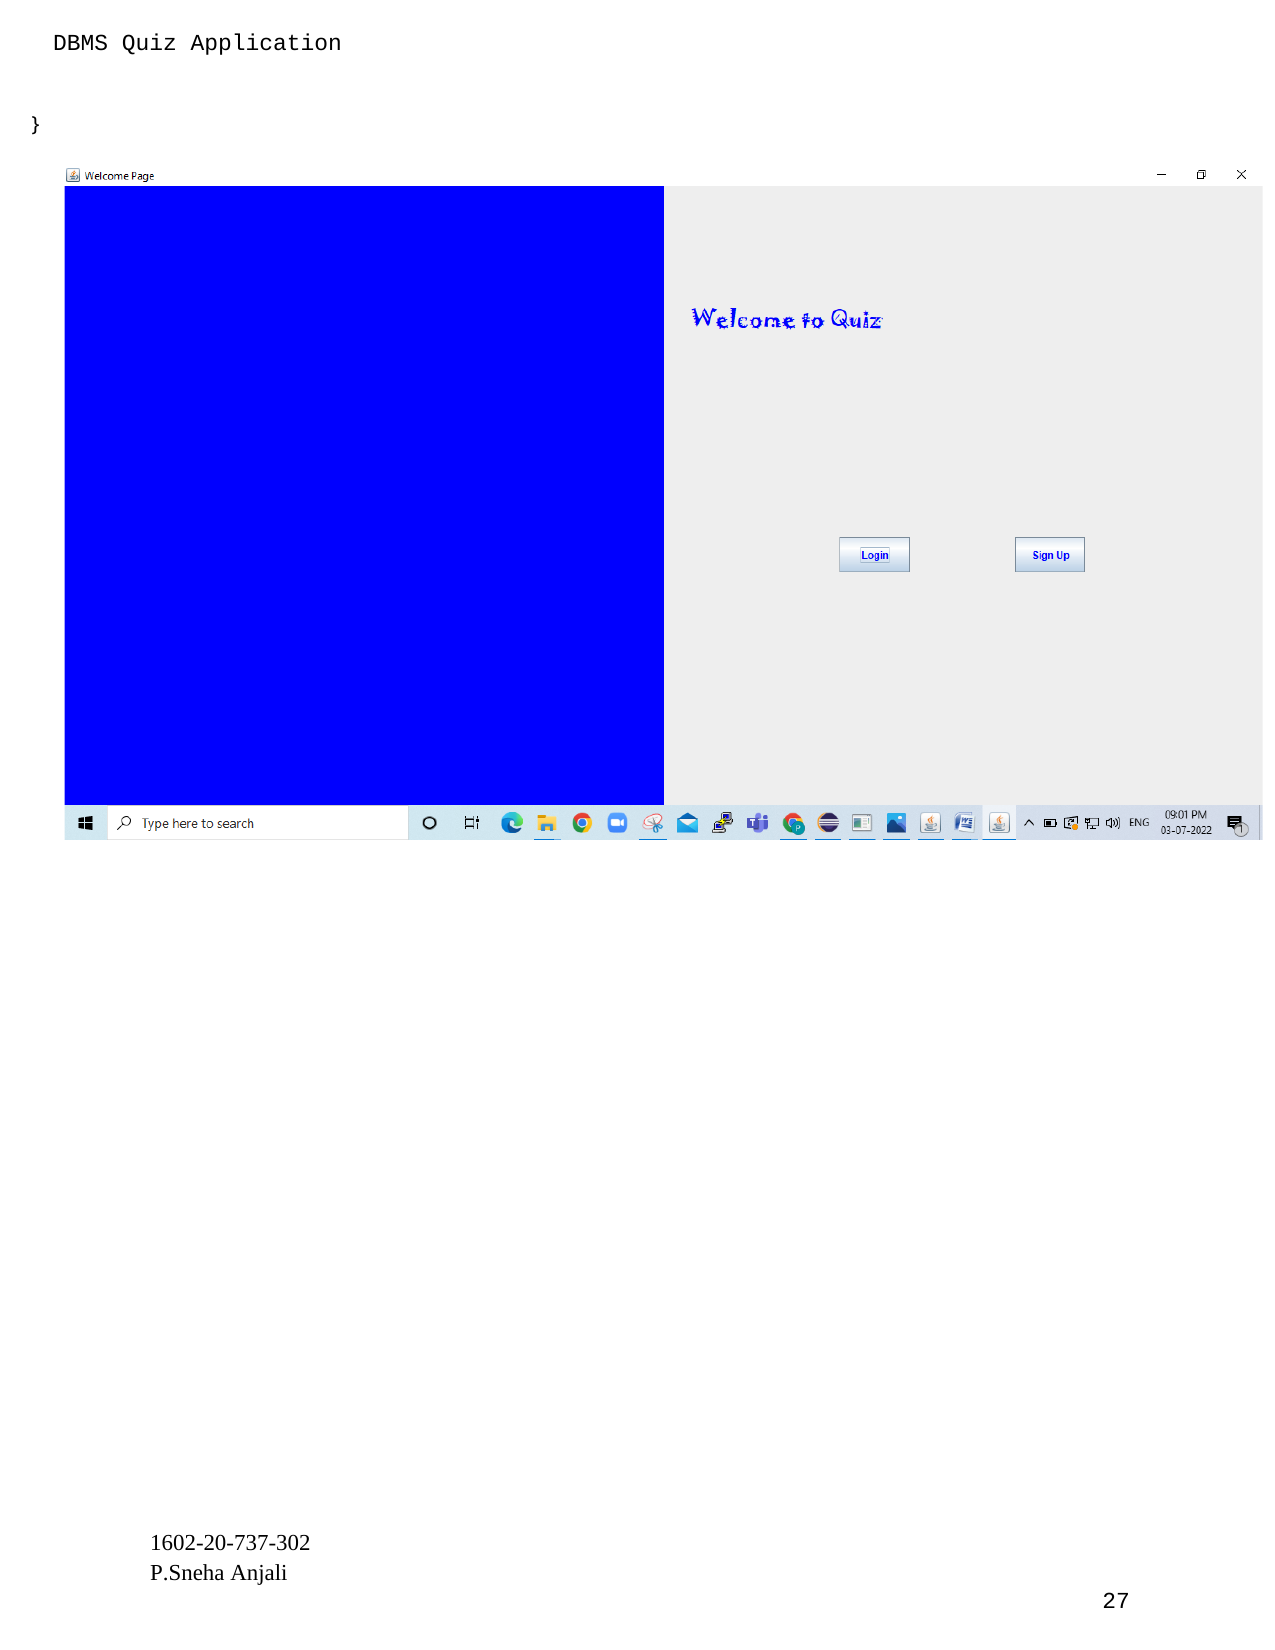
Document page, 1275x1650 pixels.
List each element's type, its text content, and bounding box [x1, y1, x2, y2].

text } [29, 109, 1227, 138]
picture [64, 166, 1263, 840]
